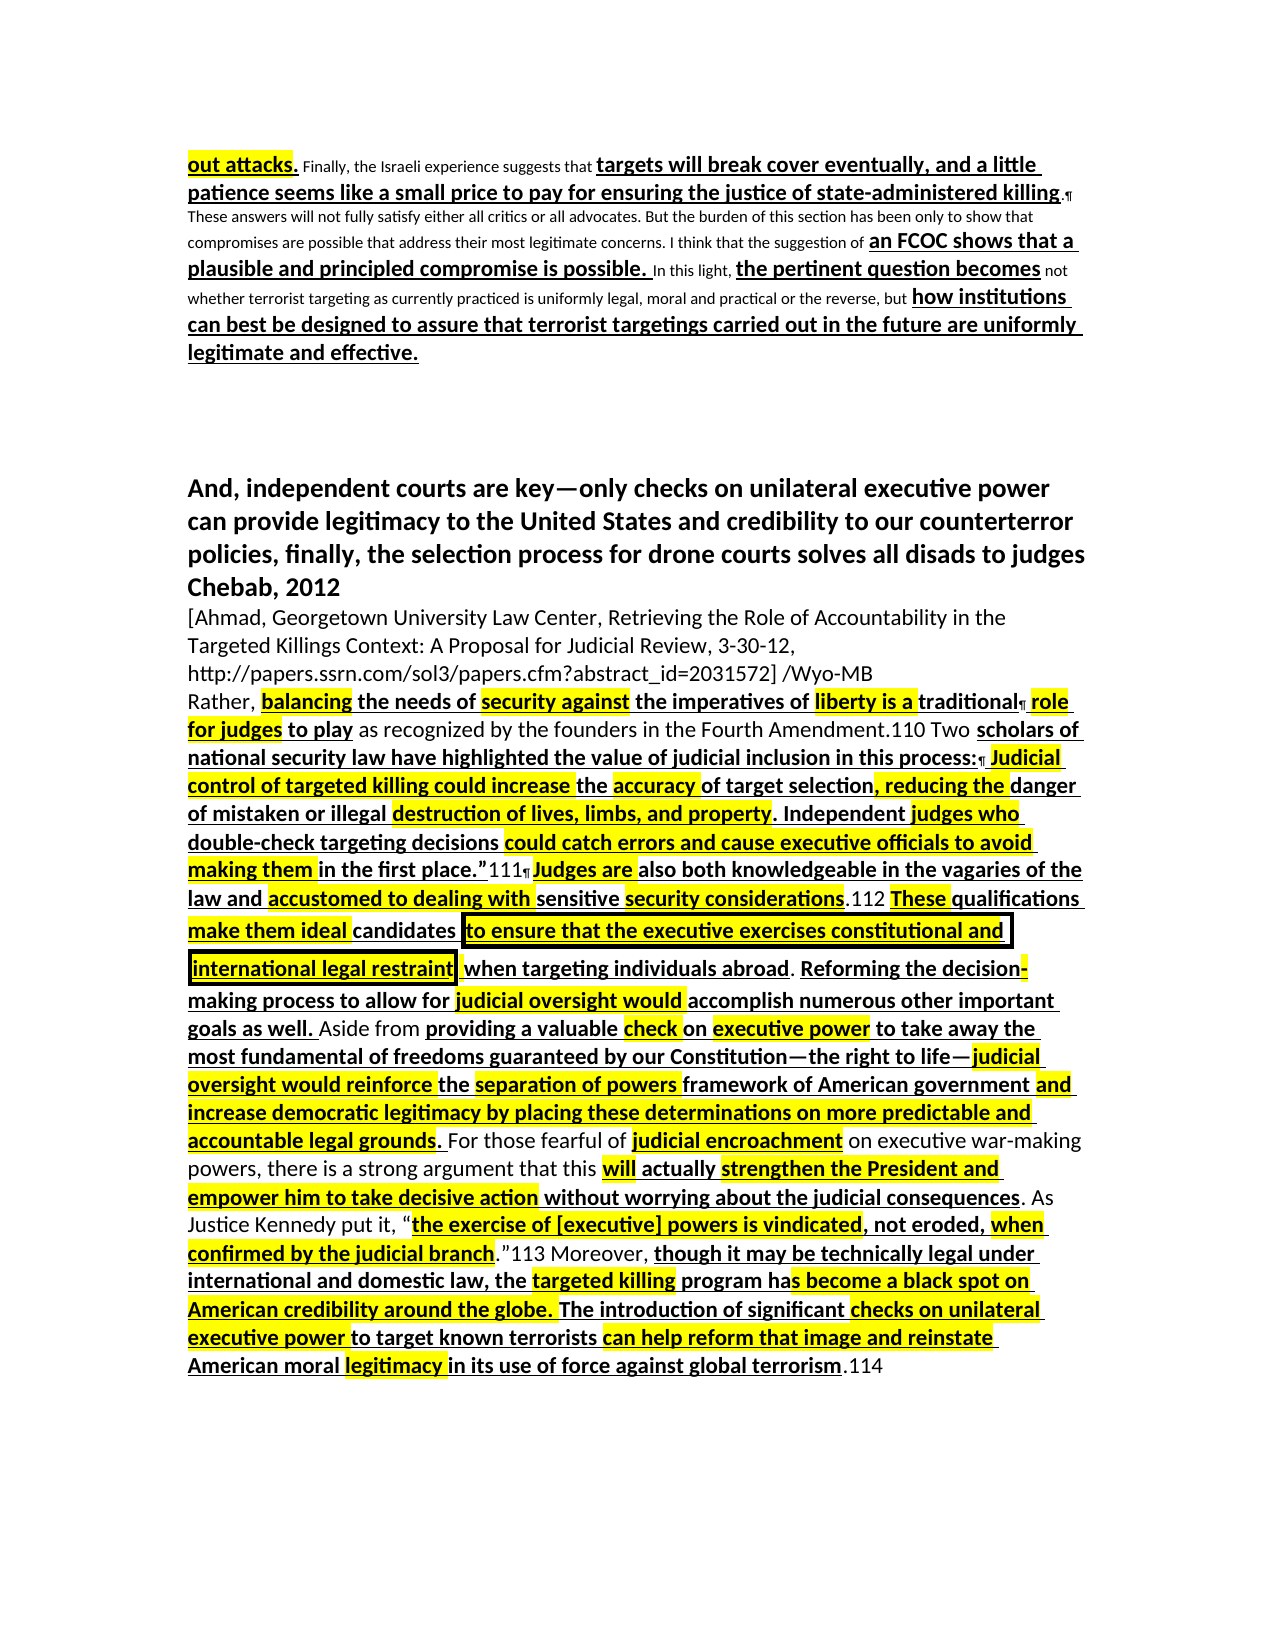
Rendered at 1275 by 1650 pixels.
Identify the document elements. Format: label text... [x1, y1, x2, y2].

subtitle And, independent courts are key—only checks on unilateral executive power can provide legitimacy to the United States and credibility to our counterterror policies, finally, the selection process for drone courts solves all disads to judges [187, 471, 1087, 570]
text [Ahmad, Georgetown University Law Center, Retrieving the Role of Accountability in the Targeted Killings Context: A Proposal for Judicial Review, 3-30-12, http://papers.ssrn.com/sol3/papers.cfm?abstract_id=2031572] /Wyo-MB [187, 603, 1087, 687]
text Chebab, 2012 [187, 570, 1087, 603]
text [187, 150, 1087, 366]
text Rather, balancing the needs of security against the imperatives of liberty is a traditional¶ role for judges to play as recognized by the founders in the Fourth Amendment.110 Two scholars of national security law have highlighted the value of judicial inclusion in this process:¶ Judicial control of targeted killing could increase the accuracy of target selection, reducing the danger of mistaken or illegal destruction of lives, limbs, and property. Independent judges who double-check targeting decisions could catch errors and cause executive officials to avoid making them in the first place.”111¶ Judges are also both knowledgeable in the vagaries of the law and accustomed to dealing with sensitive security considerations.112 These qualifications make them ideal candidates to ensure that the executive exercises constitutional and international legal restraint when targeting individuals abroad. Reforming the decision-making process to allow for judicial oversight would accomplish numerous other important goals as well. Aside from providing a valuable check on executive power to take away the most fundamental of freedoms guaranteed by our Constitution—the right to life—judicial oversight would reinforce the separation of powers framework of American government and increase democratic legitimacy by placing these determinations on more predictable and accountable legal grounds. For those fearful of judicial encroachment on executive war-making powers, there is a strong argument that this will actually strengthen the President and empower him to take decisive action without worrying about the judicial consequences. As Justice Kennedy put it, “the exercise of [executive] powers is vindicated, not eroded, when confirmed by the judicial branch.”113 Moreover, though it may be technically legal under international and domestic law, the targeted killing program has become a black spot on American credibility around the globe. The introduction of significant checks on unilateral executive power to target known terrorists can help reform that image and reinstate American moral legitimacy in its use of force against global terrorism.114 [187, 687, 1087, 1379]
